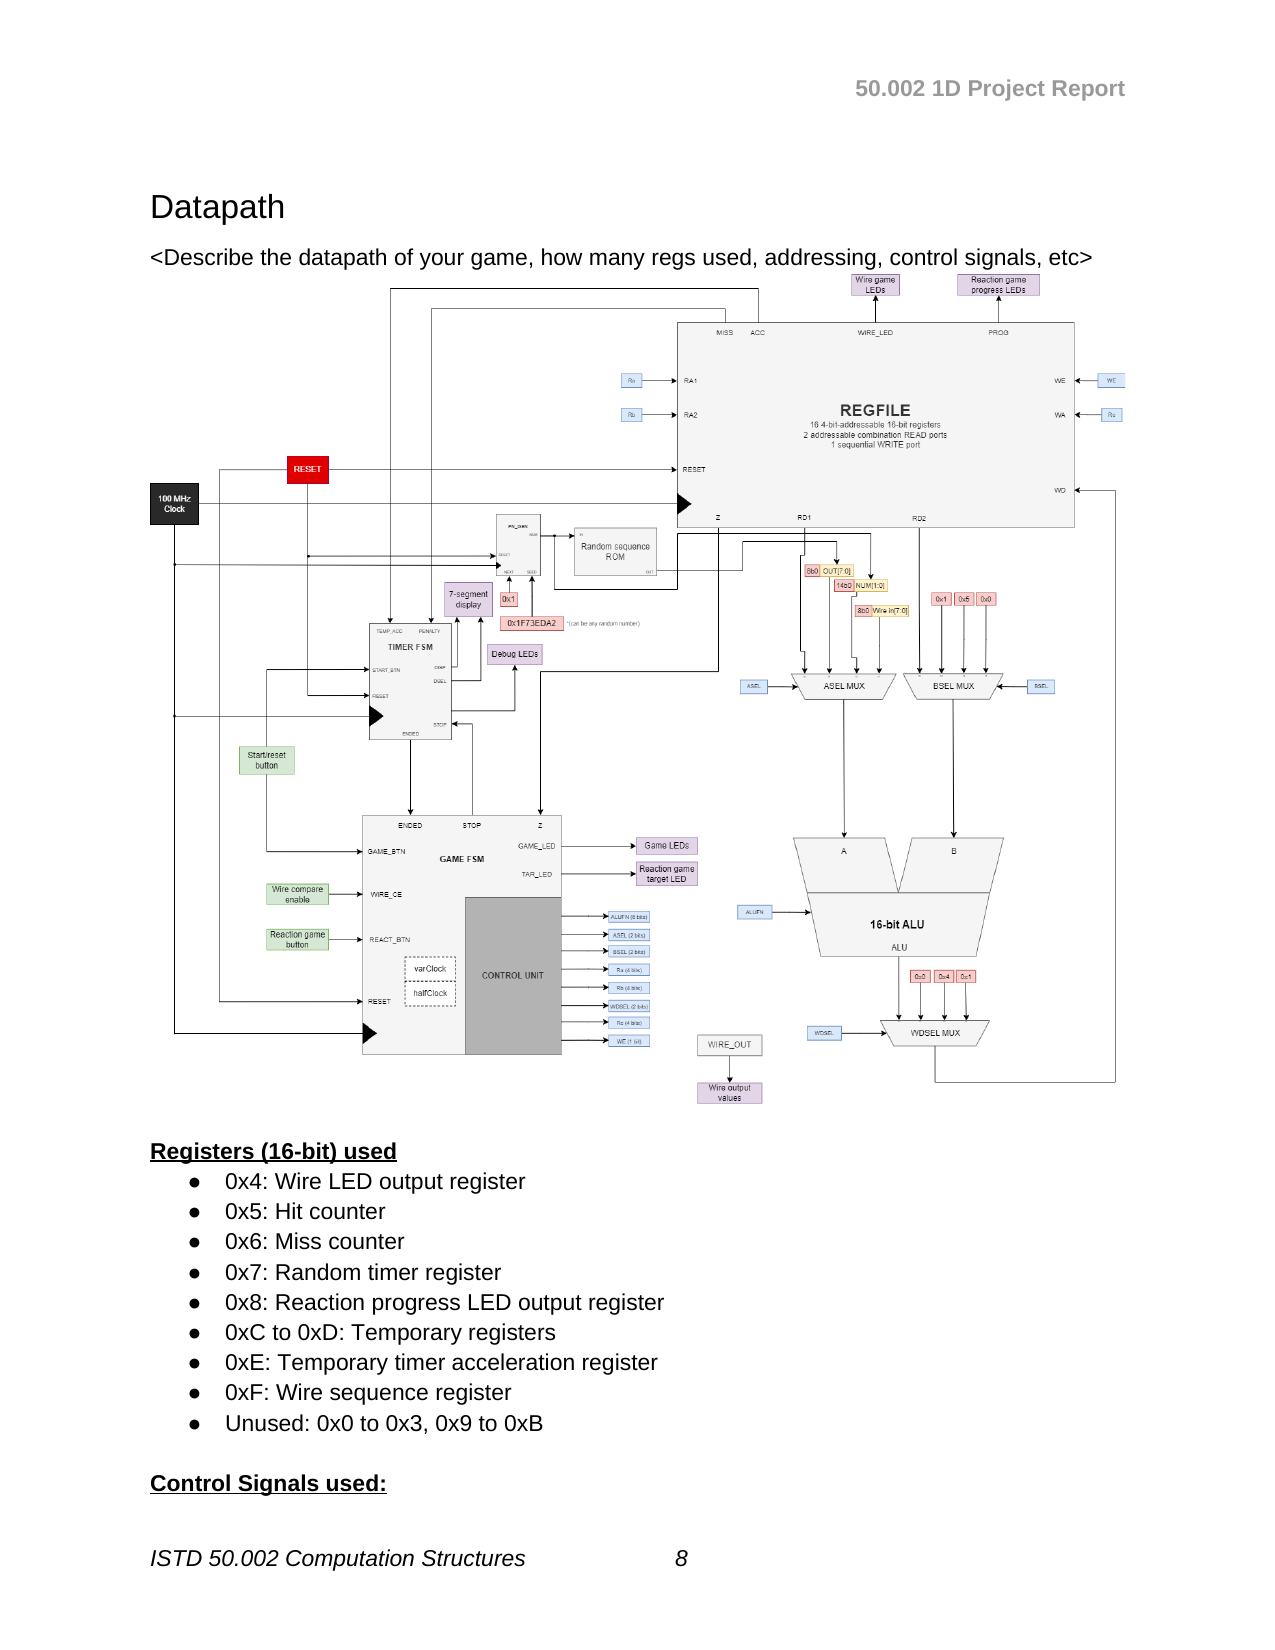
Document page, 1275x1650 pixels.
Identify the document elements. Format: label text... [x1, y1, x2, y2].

list 0x6: Miss counter [187, 1228, 1125, 1254]
text Control Signals used: [150, 1470, 1125, 1496]
text Registers (16-bit) used [150, 1138, 1125, 1164]
list 0xC to 0xD: Temporary registers [187, 1319, 1125, 1345]
text <Describe the datapath of your game, how many regs used, addressing, control signals, etc> [150, 244, 1125, 271]
list 0xF: Wire sequence register [187, 1379, 1125, 1406]
picture [150, 274, 1125, 1104]
list Unused: 0x0 to 0x3, 0x9 to 0xB [187, 1409, 1125, 1436]
list 0x5: Hit counter [187, 1198, 1125, 1224]
list 0x7: Random timer register [187, 1258, 1125, 1285]
list 0xE: Temporary timer acceleration register [187, 1349, 1125, 1375]
list 0x4: Wire LED output register [187, 1168, 1125, 1194]
list 0x8: Reaction progress LED output register [187, 1289, 1125, 1315]
subtitle Datapath [150, 187, 1125, 226]
